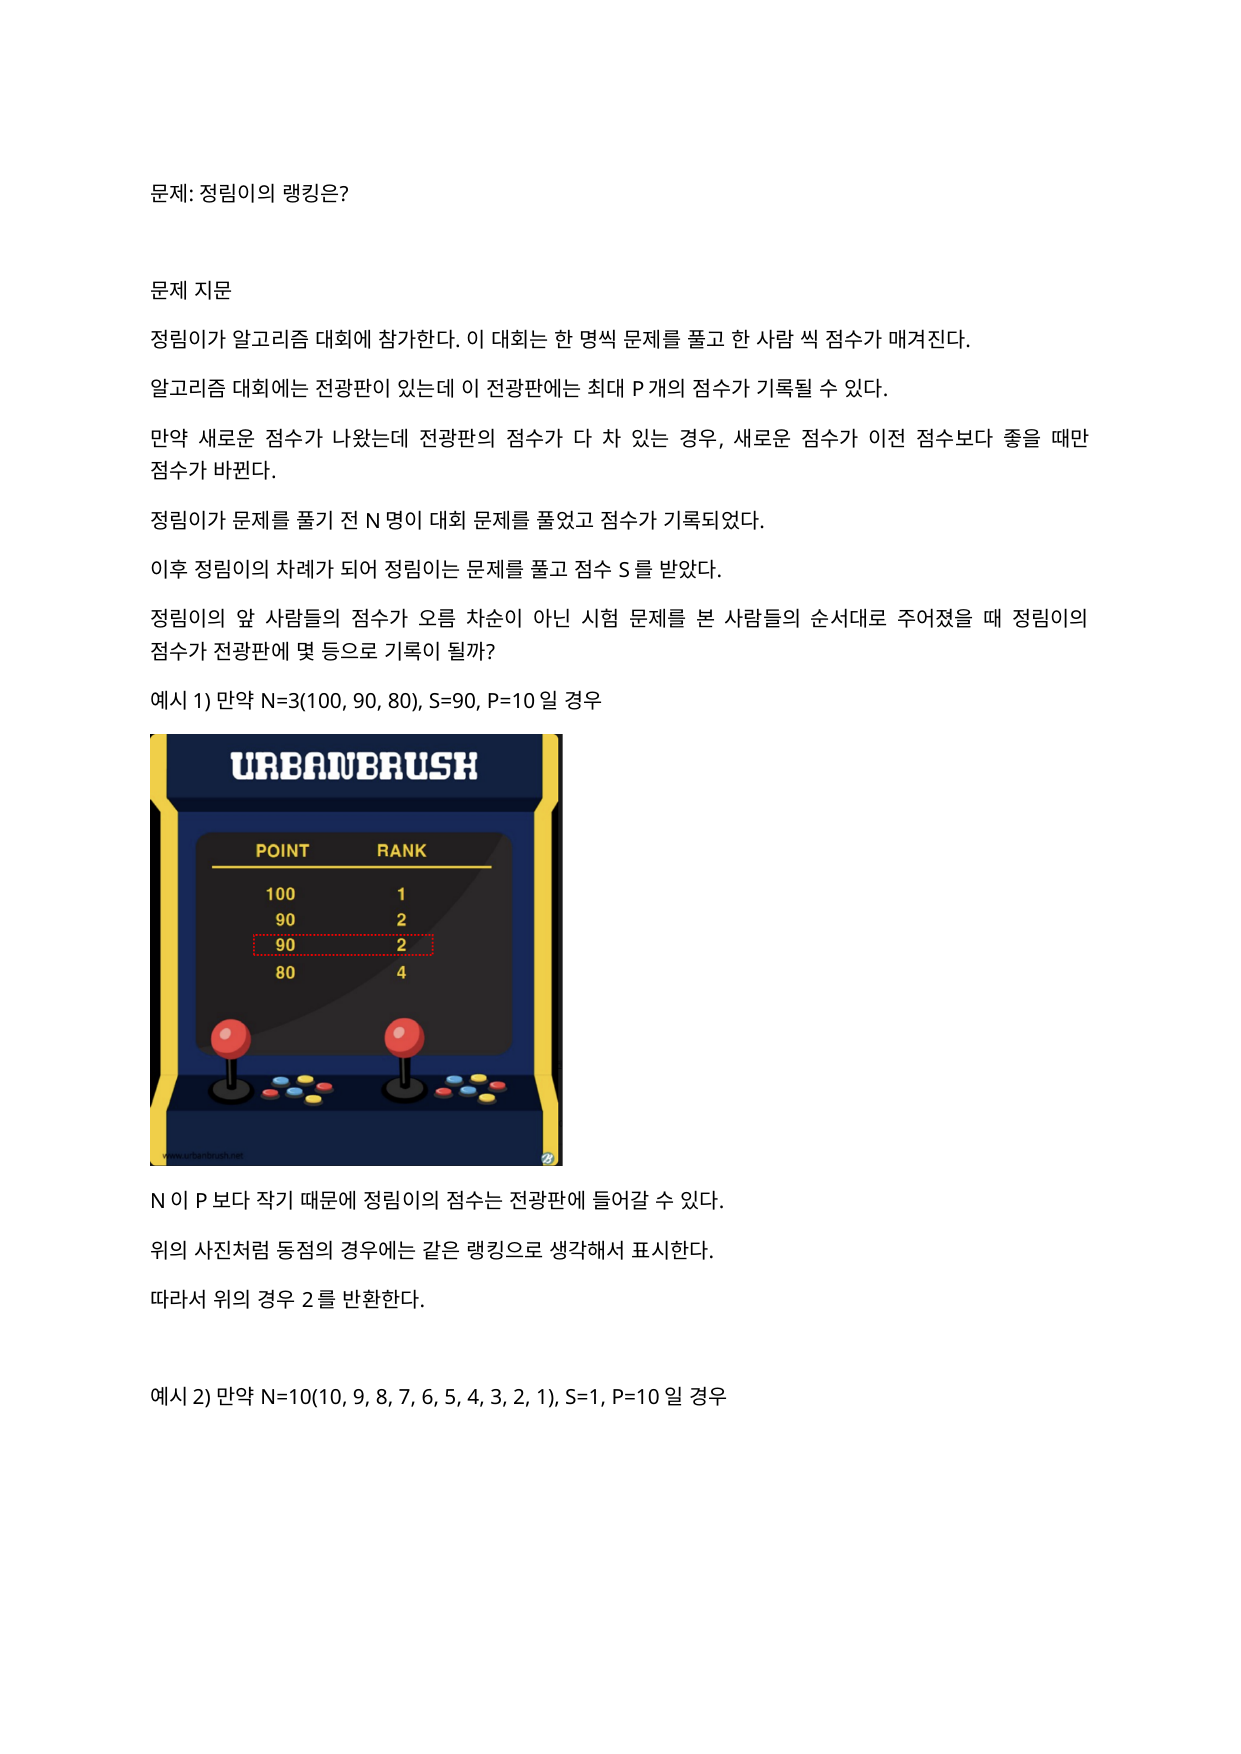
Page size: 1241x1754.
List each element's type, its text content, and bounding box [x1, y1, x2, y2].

text 예시2) 만약 N=10(10, 9, 8, 7, 6, 5, 4, 3, 2, 1), S=1, P=10일 경우 [150, 1380, 1090, 1410]
text 위의 사진처럼 동점의 경우에는 같은 랭킹으로 생각해서 표시한다. [150, 1234, 1090, 1264]
picture [150, 734, 563, 1166]
text 따라서 위의 경우 2를 반환한다. [150, 1283, 1090, 1314]
text 정림이가 문제를 풀기 전 N명이 대회 문제를 풀었고 점수가 기록되었다. [150, 504, 1090, 534]
text 예시1) 만약 N=3(100, 90, 80), S=90, P=10일 경우 [150, 685, 1090, 715]
text 만약 새로운 점수가 나왔는데 전광판의 점수가 다 차 있는 경우, 새로운 점수가 이전 점수보다 좋을 때만 점수가 바뀐다. [150, 422, 1090, 485]
text 정림이의 앞 사람들의 점수가 오름 차순이 아닌 시험 문제를 본 사람들의 순서대로 주어졌을 때 정림이의 점수가 전광판에 몇 등으로 기록이 될까? [150, 603, 1090, 666]
text 정림이가 알고리즘 대회에 참가한다. 이 대회는 한 명씩 문제를 풀고 한 사람 씩 점수가 매겨진다. [150, 323, 1090, 353]
text 알고리즘 대회에는 전광판이 있는데 이 전광판에는 최대 P개의 점수가 기록될 수 있다. [150, 372, 1090, 403]
text 이후 정림이의 차례가 되어 정림이는 문제를 풀고 점수 S를 받았다. [150, 553, 1090, 584]
text 문제 지문 [150, 274, 1090, 304]
text 문제: 정림이의 랭킹은? [150, 177, 1090, 207]
text N이 P보다 작기 때문에 정림이의 점수는 전광판에 들어갈 수 있다. [150, 1184, 1090, 1215]
